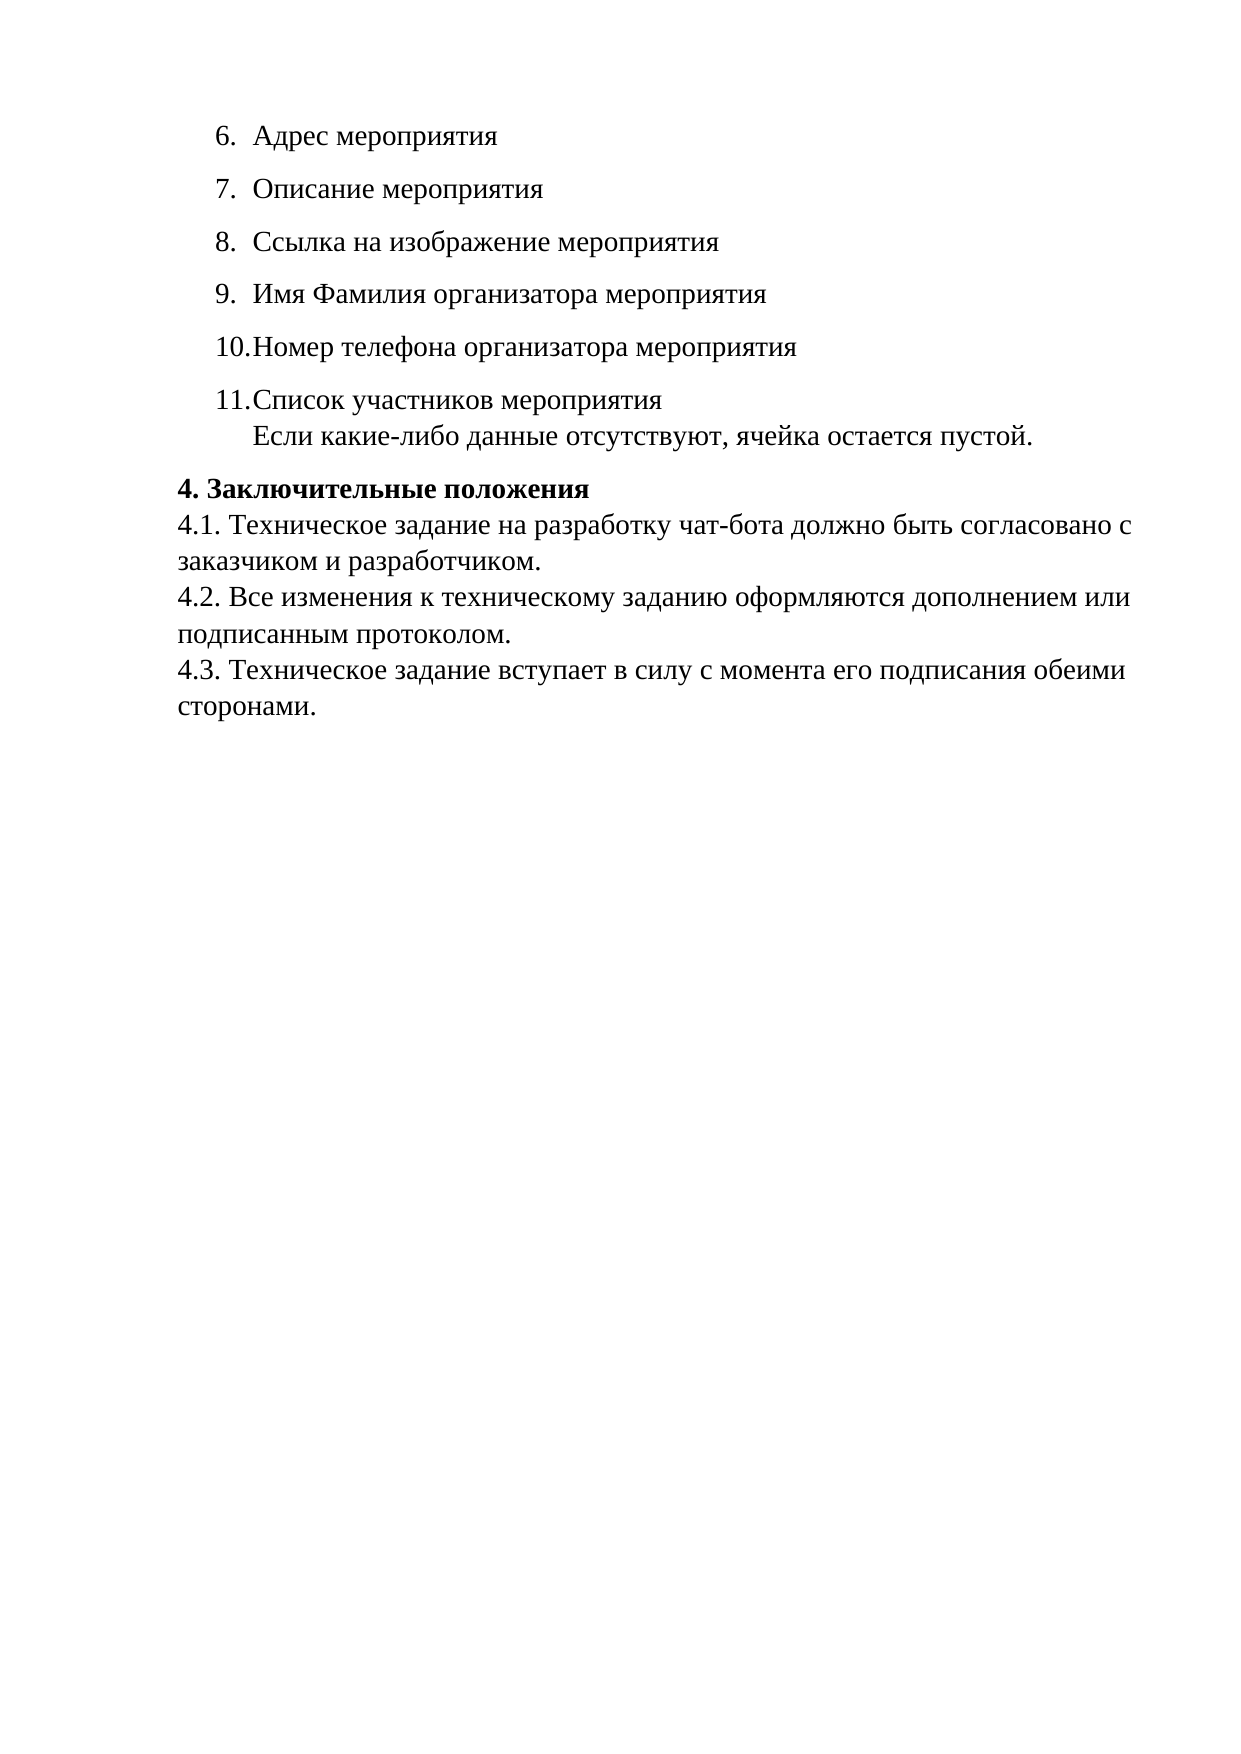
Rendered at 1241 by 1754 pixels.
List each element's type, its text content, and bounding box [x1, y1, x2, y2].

list Список участников мероприятия Если какие-либо данные отсутствуют, ячейка остается пустой. [215, 382, 1152, 452]
text 4. Заключительные положения 4.1. Техническое задание на разработку чат-бота должно быть согласовано с заказчиком и разработчиком. 4.2. Все изменения к техническому заданию оформляются дополнением или подписанным протоколом. 4.3. Техническое задание вступает в силу с момента его подписания обеими сторонами. [177, 471, 1152, 722]
list Адрес мероприятия [215, 118, 1152, 152]
list Имя Фамилия организатора мероприятия [215, 277, 1152, 310]
list Ссылка на изображение мероприятия [215, 224, 1152, 257]
list Описание мероприятия [215, 171, 1152, 204]
list Номер телефона организатора мероприятия [215, 329, 1152, 363]
